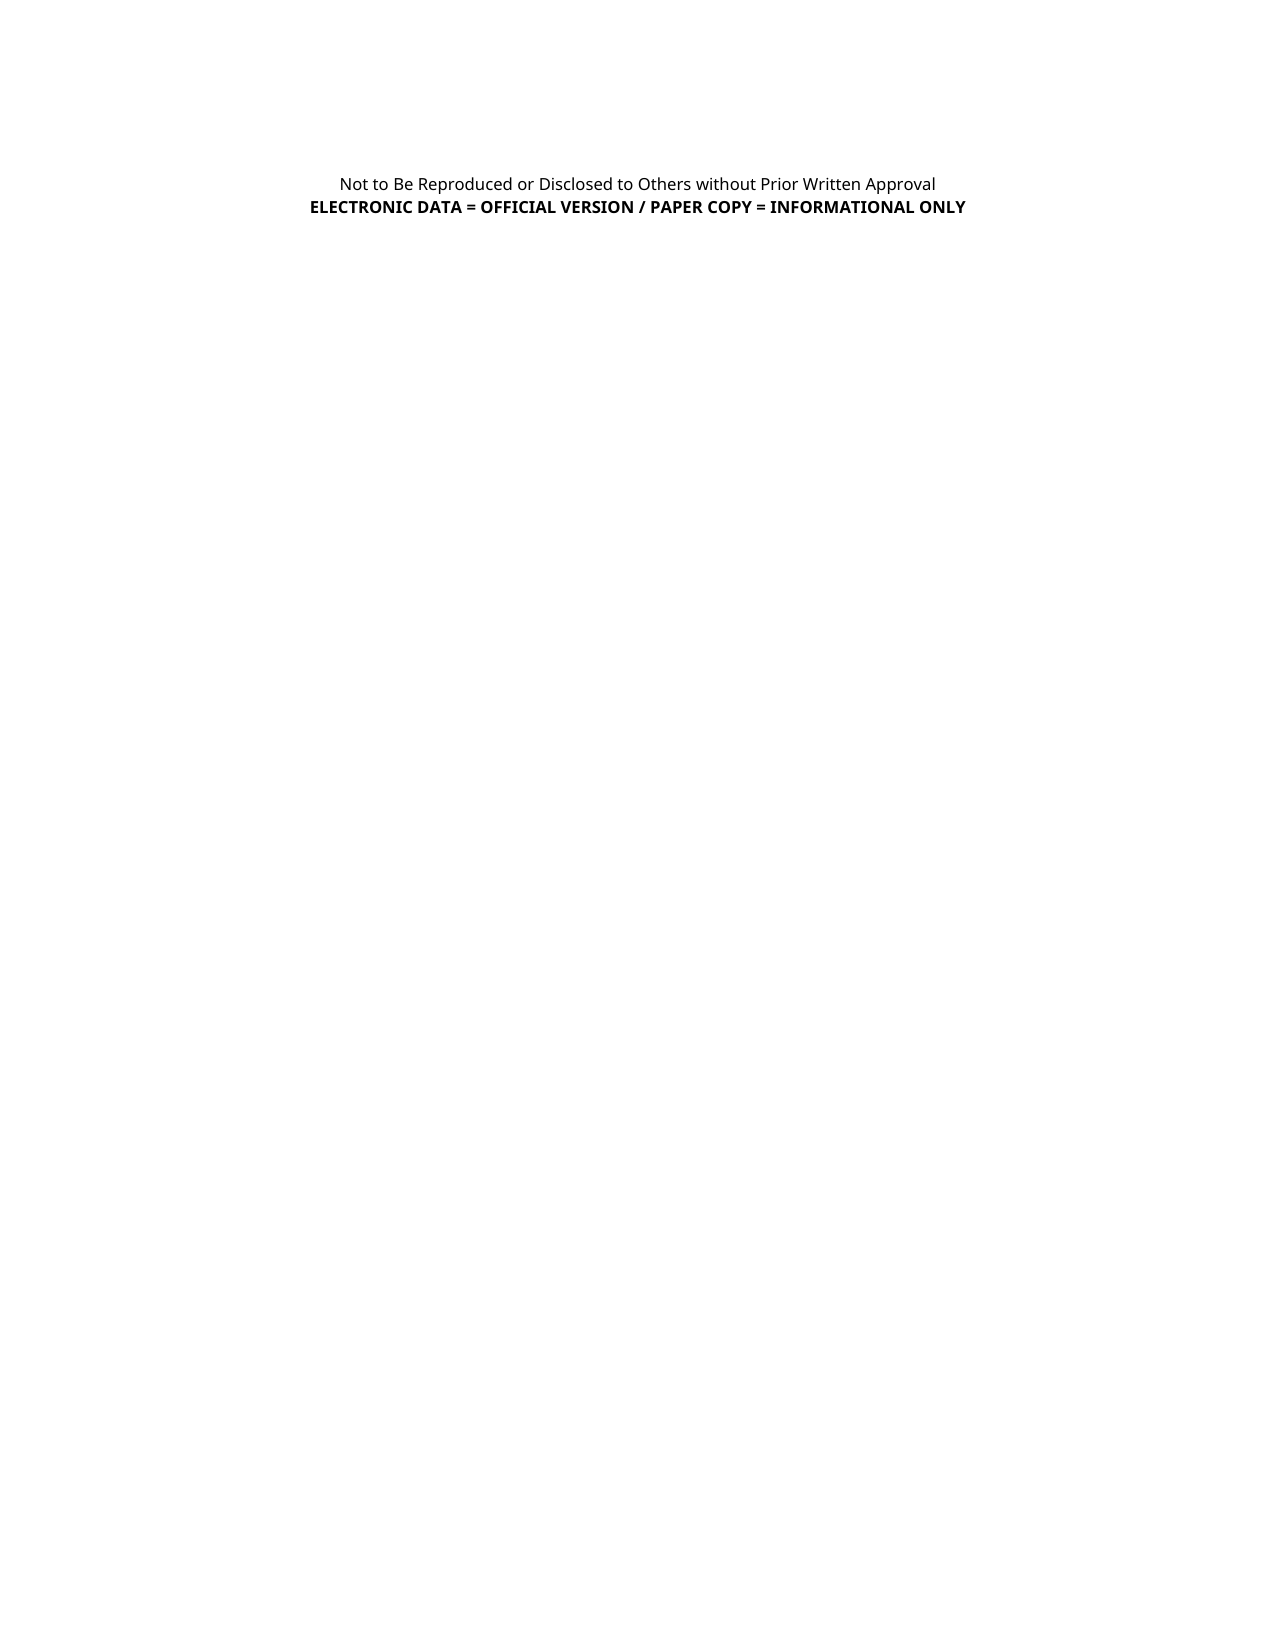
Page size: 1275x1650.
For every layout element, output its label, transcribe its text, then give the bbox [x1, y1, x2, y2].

text Not to Be Reproduced or Disclosed to Others without Prior Written Approval [150, 173, 1125, 195]
text ELECTRONIC DATA = OFFICIAL VERSION / PAPER COPY = INFORMATIONAL ONLY [150, 195, 1125, 218]
